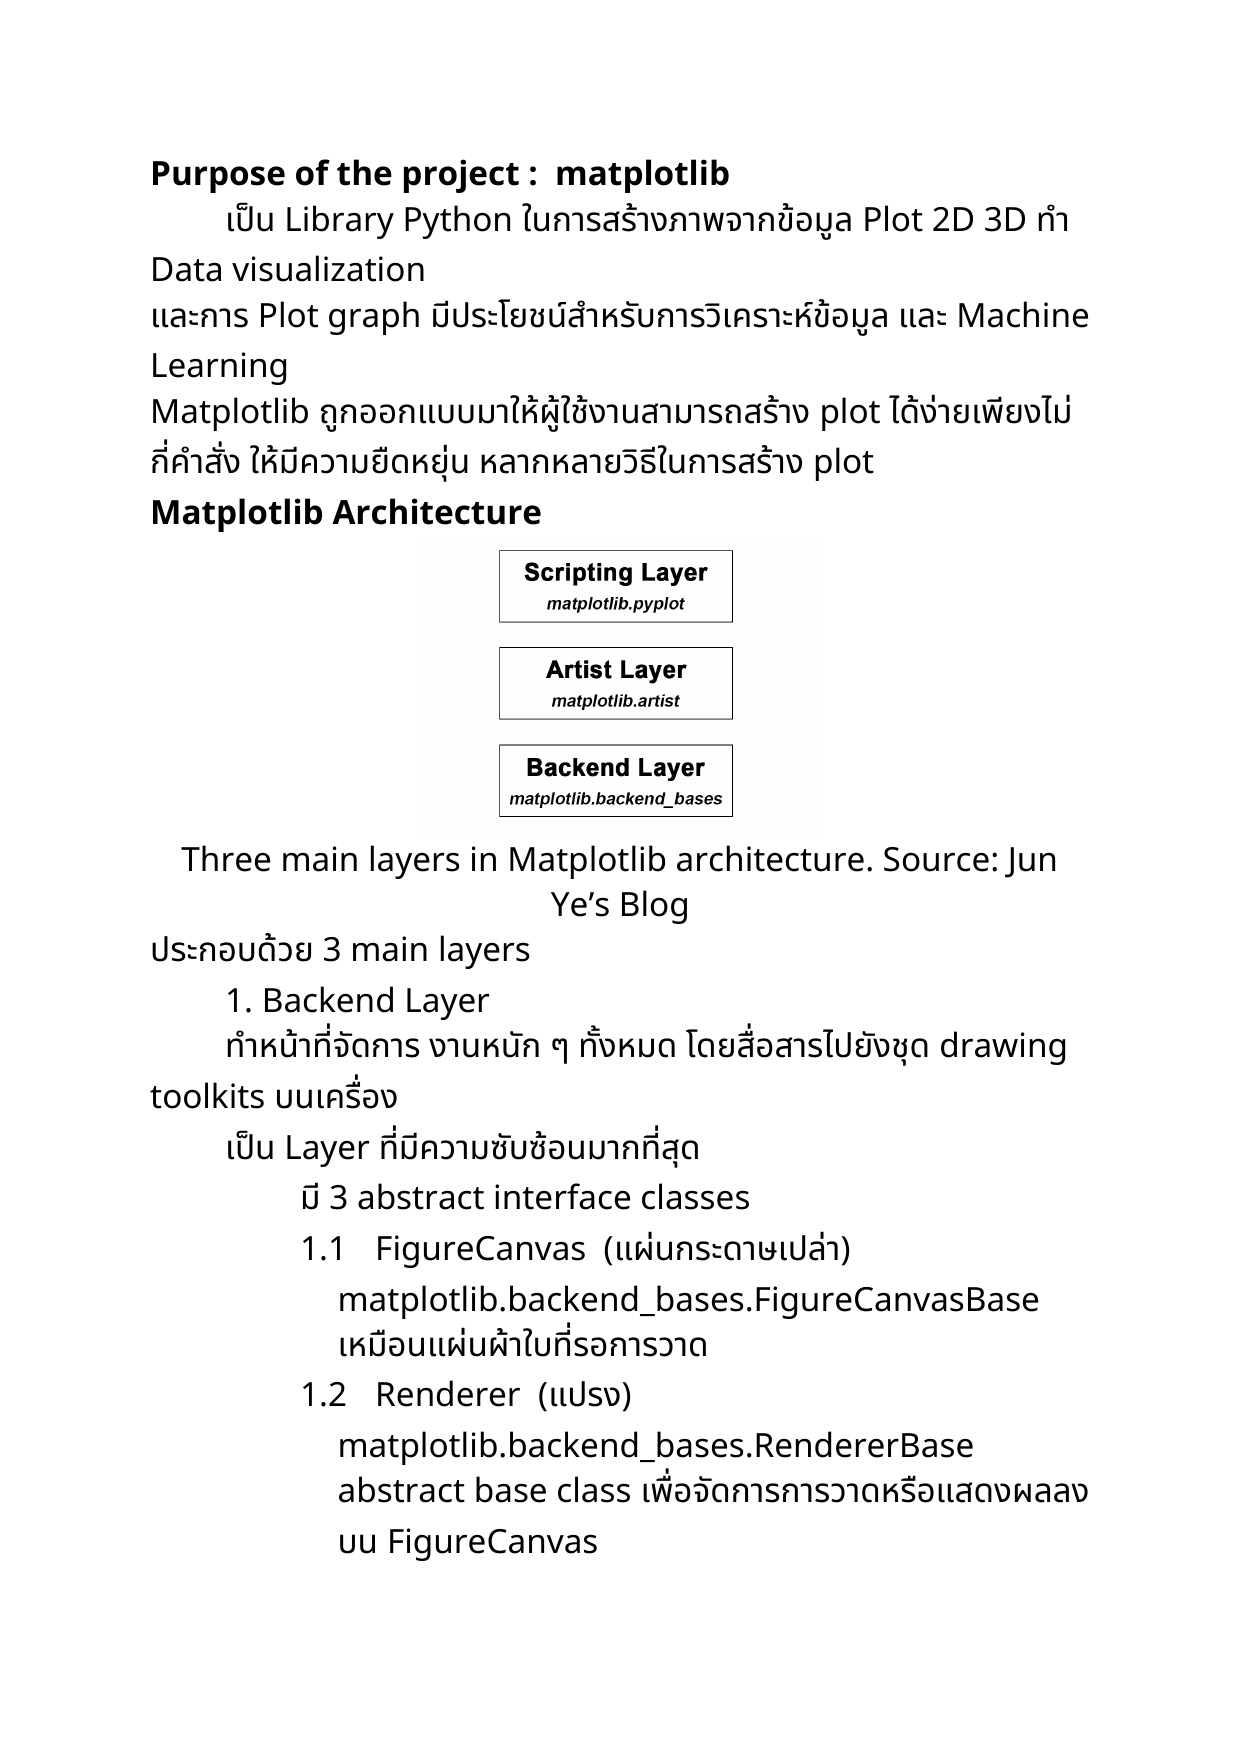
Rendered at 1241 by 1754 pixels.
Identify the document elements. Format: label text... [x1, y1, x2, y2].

list Renderer (แปรง) [300, 1371, 1090, 1422]
text Purpose of the project : matplotlib [150, 150, 1090, 195]
text ประกอบด้วย 3 main layers 1. Backend Layer [150, 926, 1090, 1022]
text Matplotlib ถูกออกแบบมาให้ผู้ใช้งานสามารถสร้าง plot ได้ง่ายเพียงไม่กี่คำสั่ง ให้มีความยืดหยุ่น หลากหลายวิธีในการสร้าง plot [150, 387, 1090, 489]
text เป็น Library Python ในการสร้างภาพจากข้อมูล Plot 2D 3D ทำ Data visualization และการ Plot graph มีประโยชน์สำหรับการวิเคราะห์ข้อมูล และ Machine Learning [150, 195, 1090, 387]
list matplotlib.backend_bases.FigureCanvasBase เหมือนแผ่นผ้าใบที่รอการวาด [337, 1275, 1090, 1371]
text ทำหน้าที่จัดการ งานหนัก ๆ ทั้งหมด โดยสื่อสารไปยังชุด drawing toolkits บนเครื่อง เป็น Layer ที่มีความซับซ้อนมากที่สุด มี 3 abstract interface classes [150, 1022, 1090, 1225]
list matplotlib.backend_bases.RendererBase abstract base class เพื่อจัดการการวาดหรือแสดงผลลงบน FigureCanvas [337, 1422, 1090, 1568]
picture [415, 534, 825, 836]
text Matplotlib Architecture [150, 489, 1090, 534]
text Three main layers in Matplotlib architecture. Source: Jun Ye’s Blog [150, 835, 1090, 926]
list FigureCanvas (แผ่นกระดาษเปล่า) [300, 1225, 1090, 1275]
